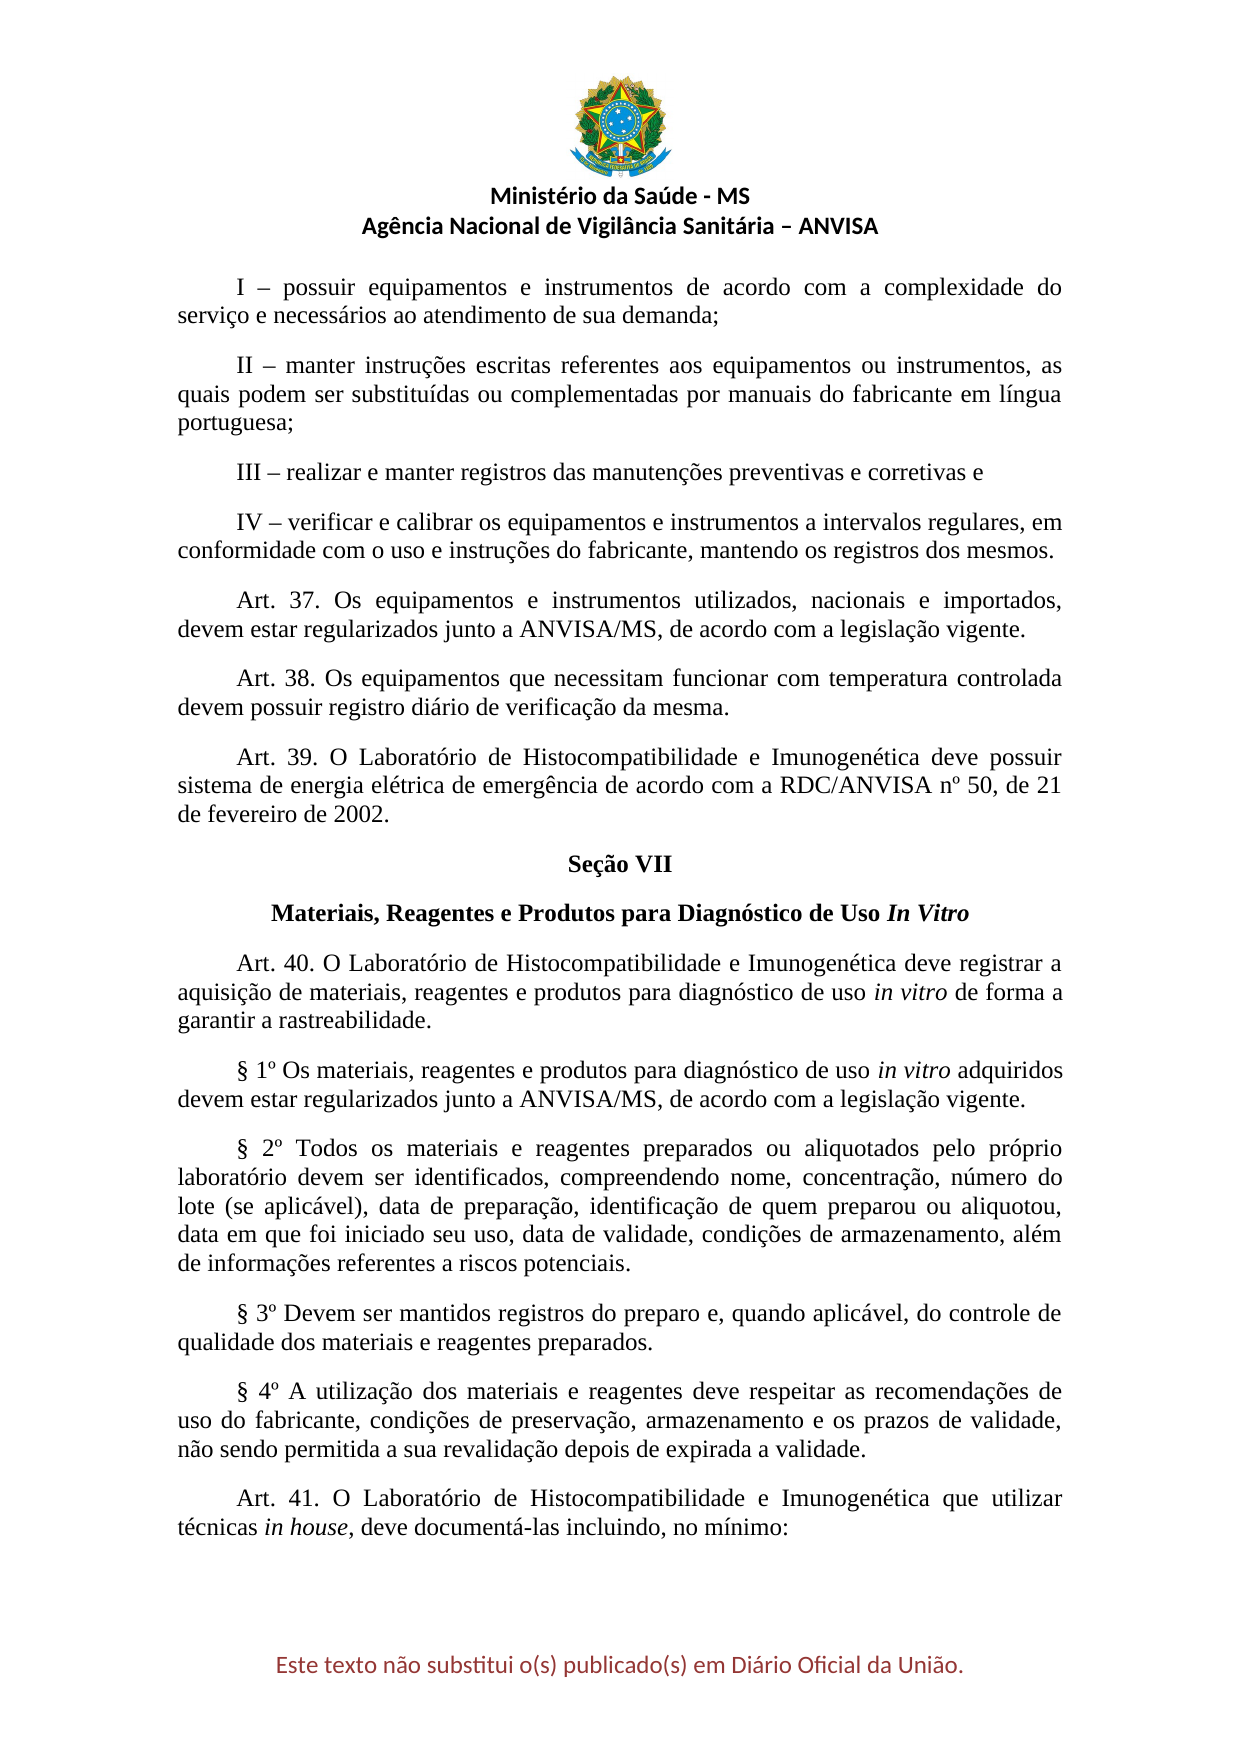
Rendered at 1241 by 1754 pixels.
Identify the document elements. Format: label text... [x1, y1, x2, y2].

text Art. 39. O Laboratório de Histocompatibilidade e Imunogenética deve possuir sistema de energia elétrica de emergência de acordo com a RDC/ANVISA nº 50, de 21 de fevereiro de 2002. [177, 742, 1063, 828]
text Art. 41. O Laboratório de Histocompatibilidade e Imunogenética que utilizar técnicas in house, deve documentá-las incluindo, no mínimo: [177, 1483, 1063, 1541]
text I – possuir equipamentos e instrumentos de acordo com a complexidade do serviço e necessários ao atendimento de sua demanda; [177, 272, 1063, 329]
text § 4º A utilização dos materiais e reagentes deve respeitar as recomendações de uso do fabricante, condições de preservação, armazenamento e os prazos de validade, não sendo permitida a sua revalidação depois de expirada a validade. [177, 1376, 1063, 1462]
text Seção VII [177, 849, 1063, 877]
text § 2º Todos os materiais e reagentes preparados ou aliquotados pelo próprio laboratório devem ser identificados, compreendendo nome, concentração, número do lote (se aplicável), data de preparação, identificação de quem preparou ou aliquotou, data em que foi iniciado seu uso, data de validade, condições de armazenamento, além de informações referentes a riscos potenciais. [177, 1133, 1063, 1277]
text Art. 37. Os equipamentos e instrumentos utilizados, nacionais e importados, devem estar regularizados junto a ANVISA/MS, de acordo com a legislação vigente. [177, 585, 1063, 642]
text Art. 40. O Laboratório de Histocompatibilidade e Imunogenética deve registrar a aquisição de materiais, reagentes e produtos para diagnóstico de uso in vitro de forma a garantir a rastreabilidade. [177, 948, 1063, 1034]
text II – manter instruções escritas referentes aos equipamentos ou instrumentos, as quais podem ser substituídas ou complementadas por manuais do fabricante em língua portuguesa; [177, 350, 1063, 436]
text Art. 38. Os equipamentos que necessitam funcionar com temperatura controlada devem possuir registro diário de verificação da mesma. [177, 663, 1063, 721]
picture [566, 73, 674, 180]
text Materiais, Reagentes e Produtos para Diagnóstico de Uso In Vitro [177, 898, 1063, 927]
text IV – verificar e calibrar os equipamentos e instrumentos a intervalos regulares, em conformidade com o uso e instruções do fabricante, mantendo os registros dos mesmos. [177, 507, 1063, 564]
text § 3º Devem ser mantidos registros do preparo e, quando aplicável, do controle de qualidade dos materiais e reagentes preparados. [177, 1298, 1063, 1355]
text § 1º Os materiais, reagentes e produtos para diagnóstico de uso in vitro adquiridos devem estar regularizados junto a ANVISA/MS, de acordo com a legislação vigente. [177, 1055, 1063, 1112]
text III – realizar e manter registros das manutenções preventivas e corretivas e [177, 457, 1063, 486]
